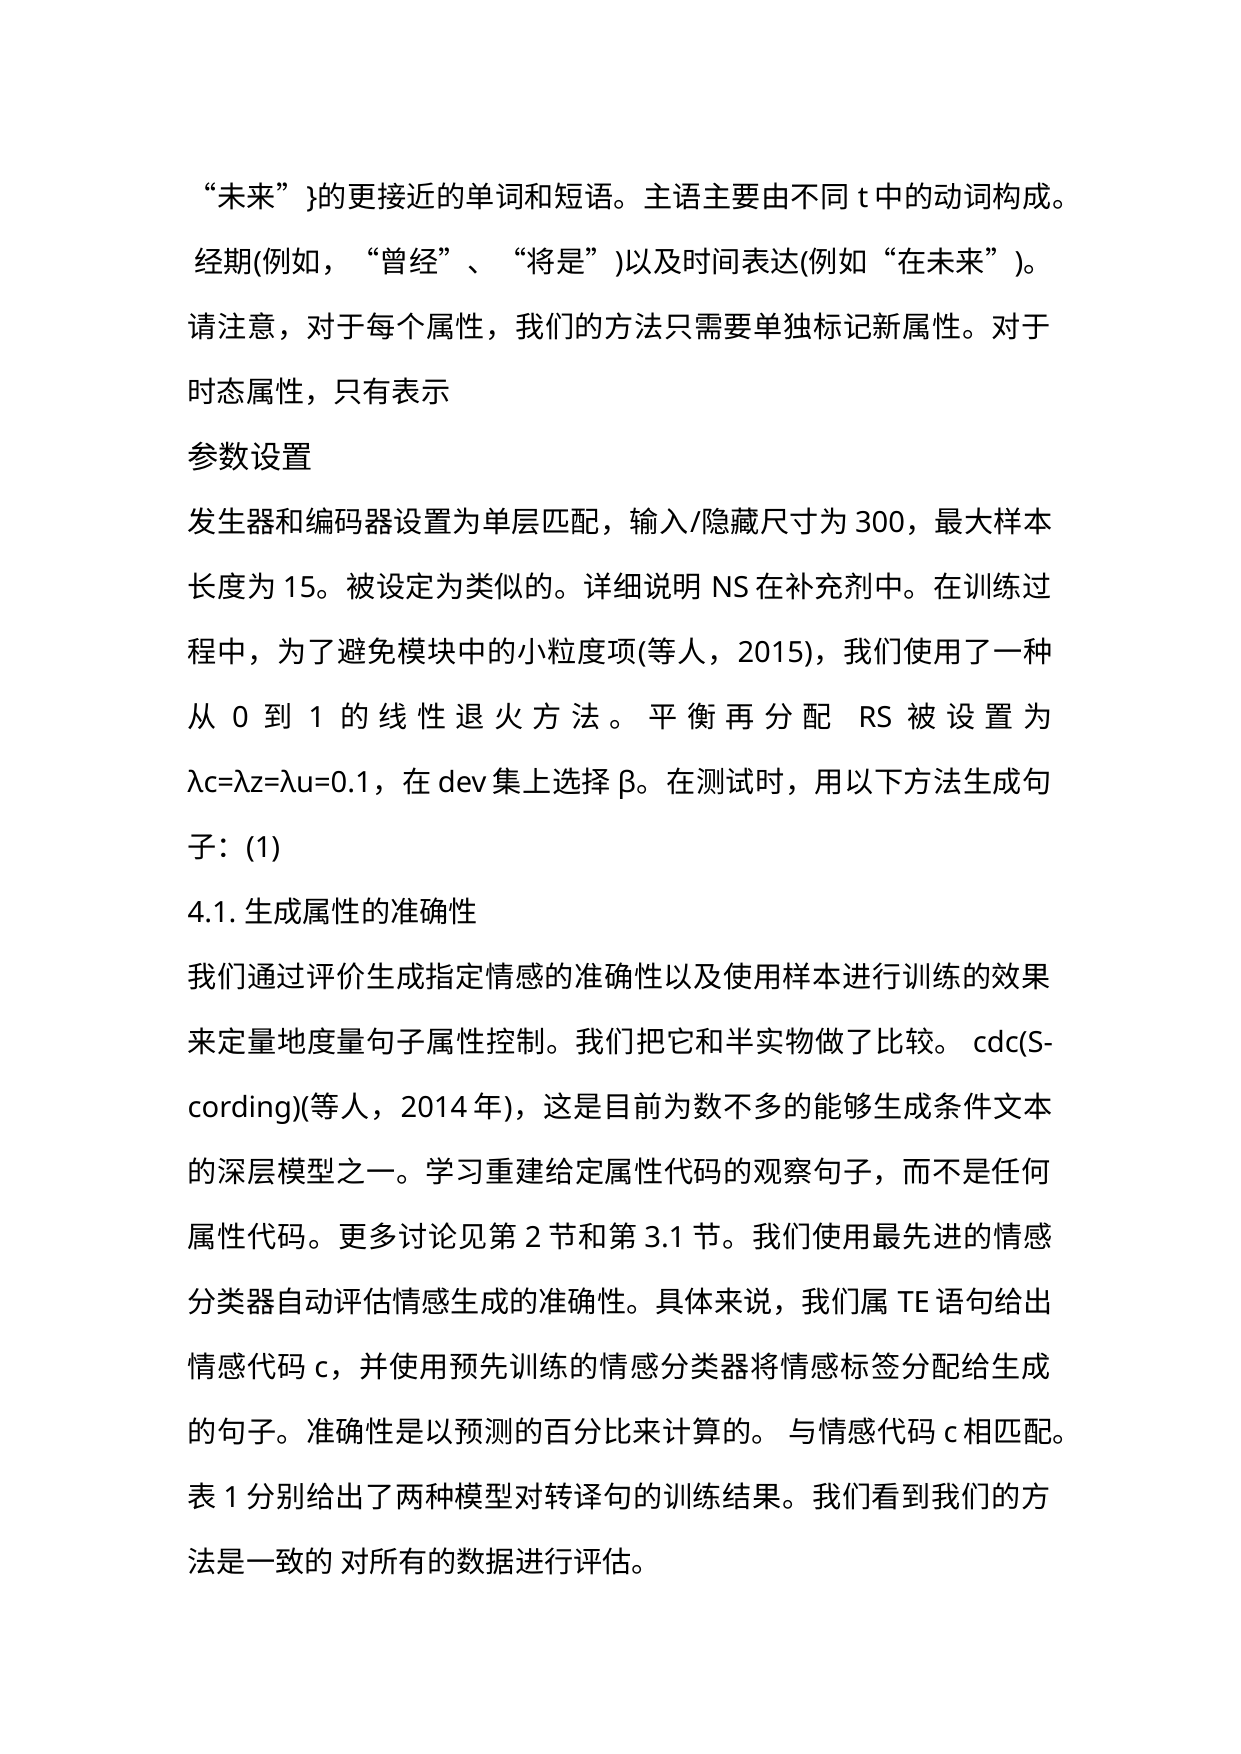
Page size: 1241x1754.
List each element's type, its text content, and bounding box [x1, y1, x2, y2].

list 我们通过评价生成指定情感的准确性以及使用样本进行训练的效果来定量地度量句子属性控制。我们把它和半实物做了比较。 cdc(S-cording)(等人，2014年)，这是目前为数不多的能够生成条件文本的深层模型之一。学习重建给定属性代码的观察句子，而不是任何属性代码。更多讨论见第2节和第3.1节。我们使用最先进的情感分类器自动评估情感生成的准确性。具体来说，我们属 TE语句给出情感代码c，并使用预先训练的情感分类器将情感标签分配给生成的句子。准确性是以预测的百分比来计算的。 与情感代码c相匹配。表1分别给出了两种模型对转译句的训练结果。我们看到我们的方法是一致的 对所有的数据进行评估。 [187, 942, 1053, 1592]
list 生成属性的准确性 [187, 877, 1053, 942]
list 参数设置 [187, 422, 1053, 487]
list 发生器和编码器设置为单层匹配，输入/隐藏尺寸为300，最大样本长度为15。被设定为类似的。详细说明 NS在补充剂中。在训练过程中，为了避免模块中的小粒度项(等人，2015)，我们使用了一种从0到1的线性退火方法。平衡再分配 RS被设置为λc=λz=λu=0.1，在dev集上选择β。在测试时，用以下方法生成句子：(1) [187, 487, 1053, 877]
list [187, 162, 1053, 422]
